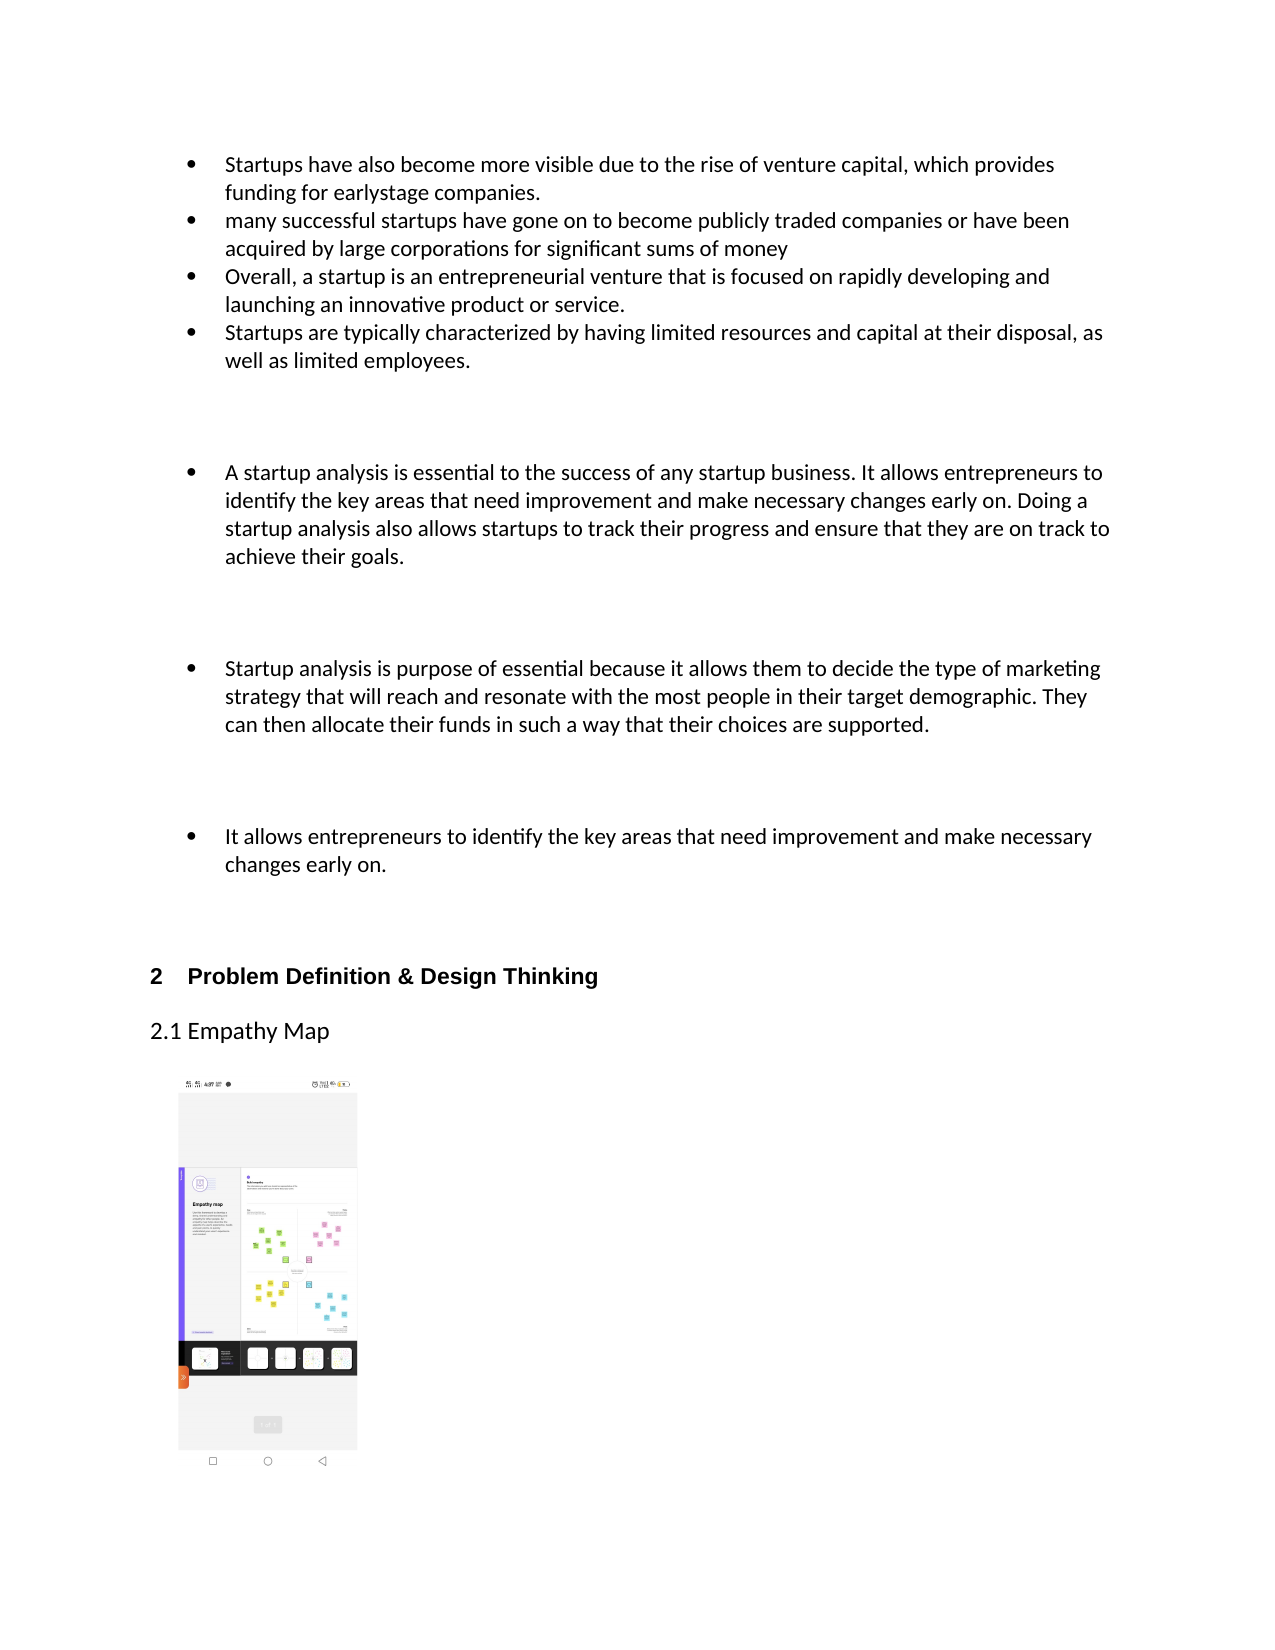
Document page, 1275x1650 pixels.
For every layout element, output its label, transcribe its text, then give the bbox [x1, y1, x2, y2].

list Startups have also become more visible due to the rise of venture capital, which provides funding for earlystage companies. [187, 150, 1125, 206]
list ​many successful startups have gone on to become publicly traded companies or have been acquired by large corporations for significant sums of money [187, 206, 1125, 262]
picture [178, 1076, 358, 1472]
list Overall, a startup is an entrepreneurial venture that is focused on rapidly developing and launching an innovative product or service. [187, 262, 1125, 318]
list Startup analysis is purpose of essential because it allows them to decide the type of marketing strategy that will reach and resonate with the most people in their target demographic. They can then allocate their funds in such a way that their choices are supported. [187, 654, 1125, 738]
list It allows entrepreneurs to identify the key areas that need improvement and make necessary changes early on. [187, 822, 1125, 878]
list Problem Definition & Design Thinking [150, 963, 1125, 989]
list A startup analysis is essential to the success of any startup business. It allows entrepreneurs to identify the key areas that need improvement and make necessary changes early on. Doing a startup analysis also allows startups to track their progress and ensure that they are on track to achieve their goals. [187, 458, 1125, 570]
list ​Startups are typically characterized by having limited resources and capital at their disposal, as well as limited employees. [187, 318, 1125, 374]
list Empathy Map [150, 1015, 1125, 1046]
